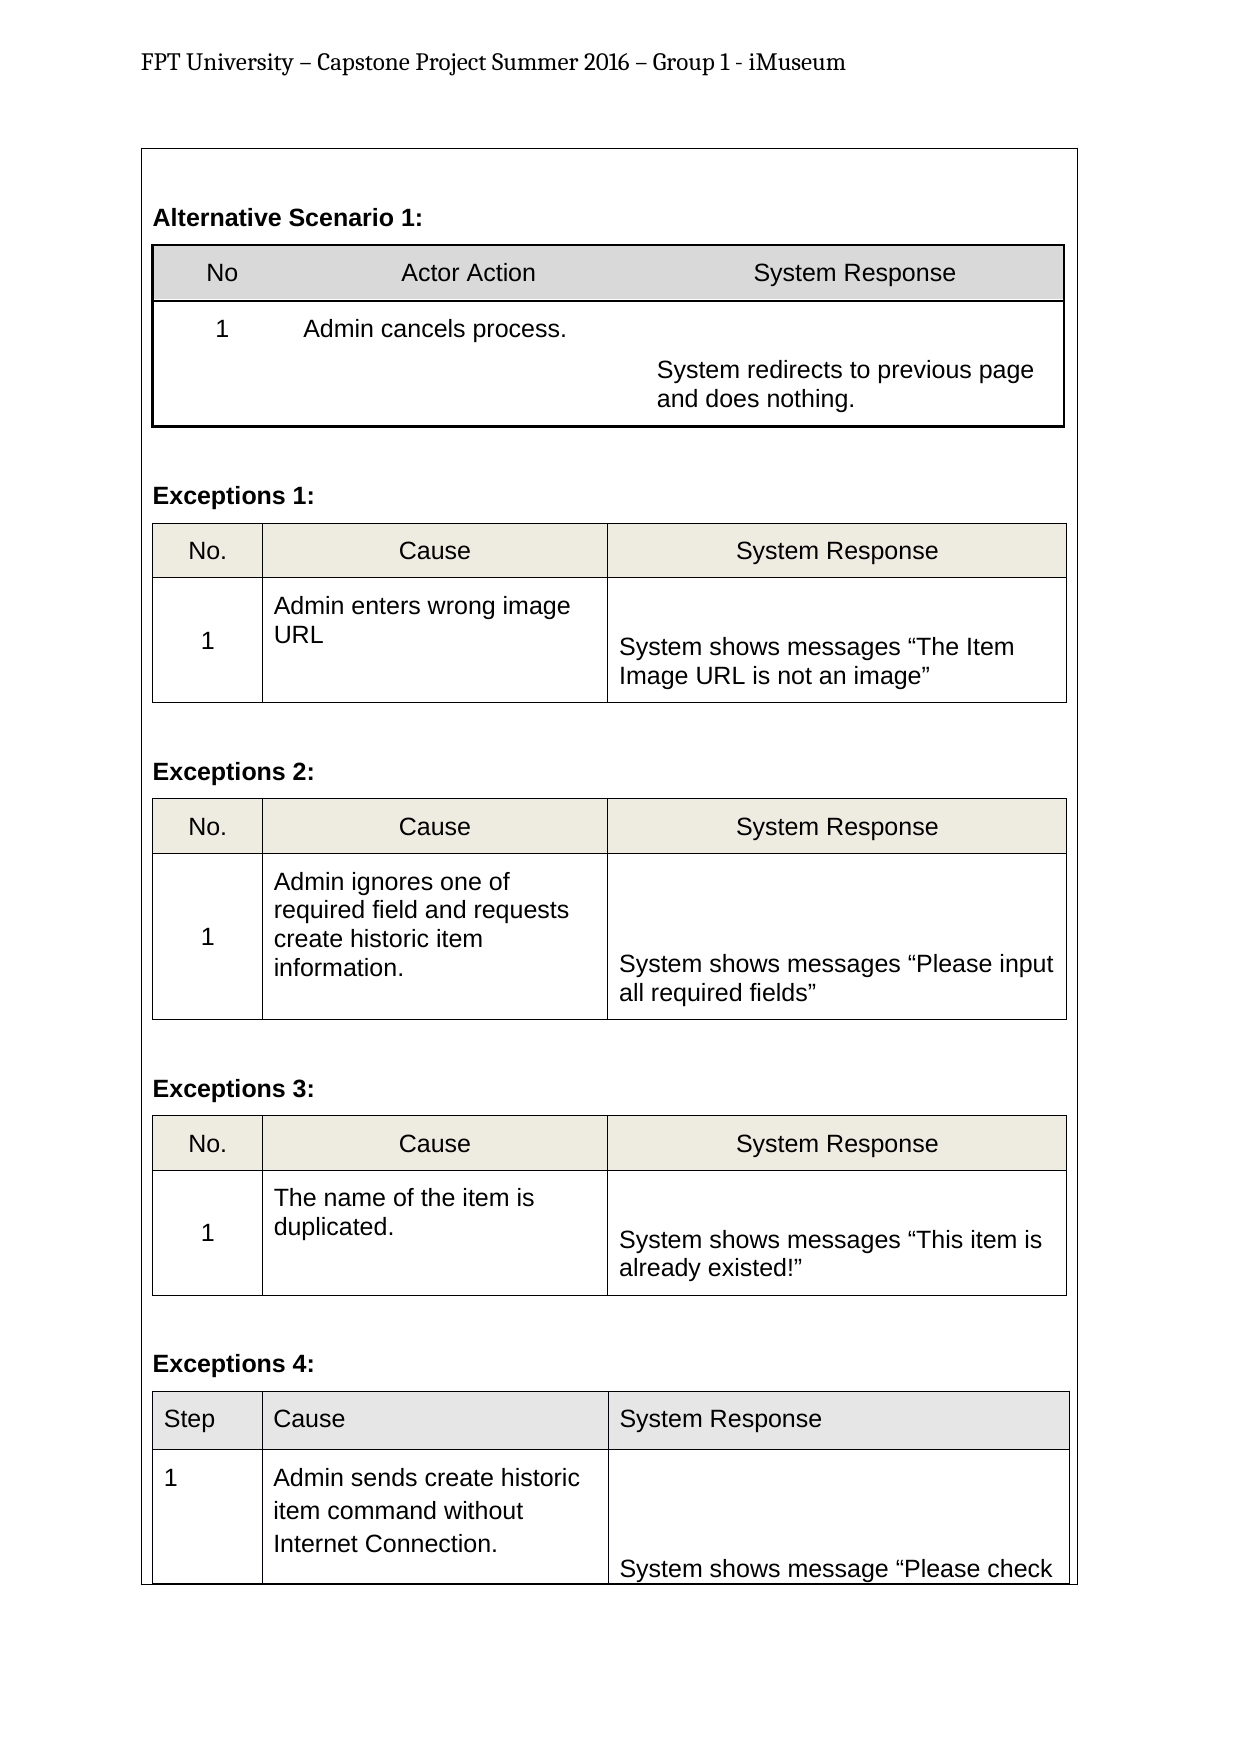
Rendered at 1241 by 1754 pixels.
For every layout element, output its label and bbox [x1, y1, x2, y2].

table_cell [142, 149, 1077, 1584]
